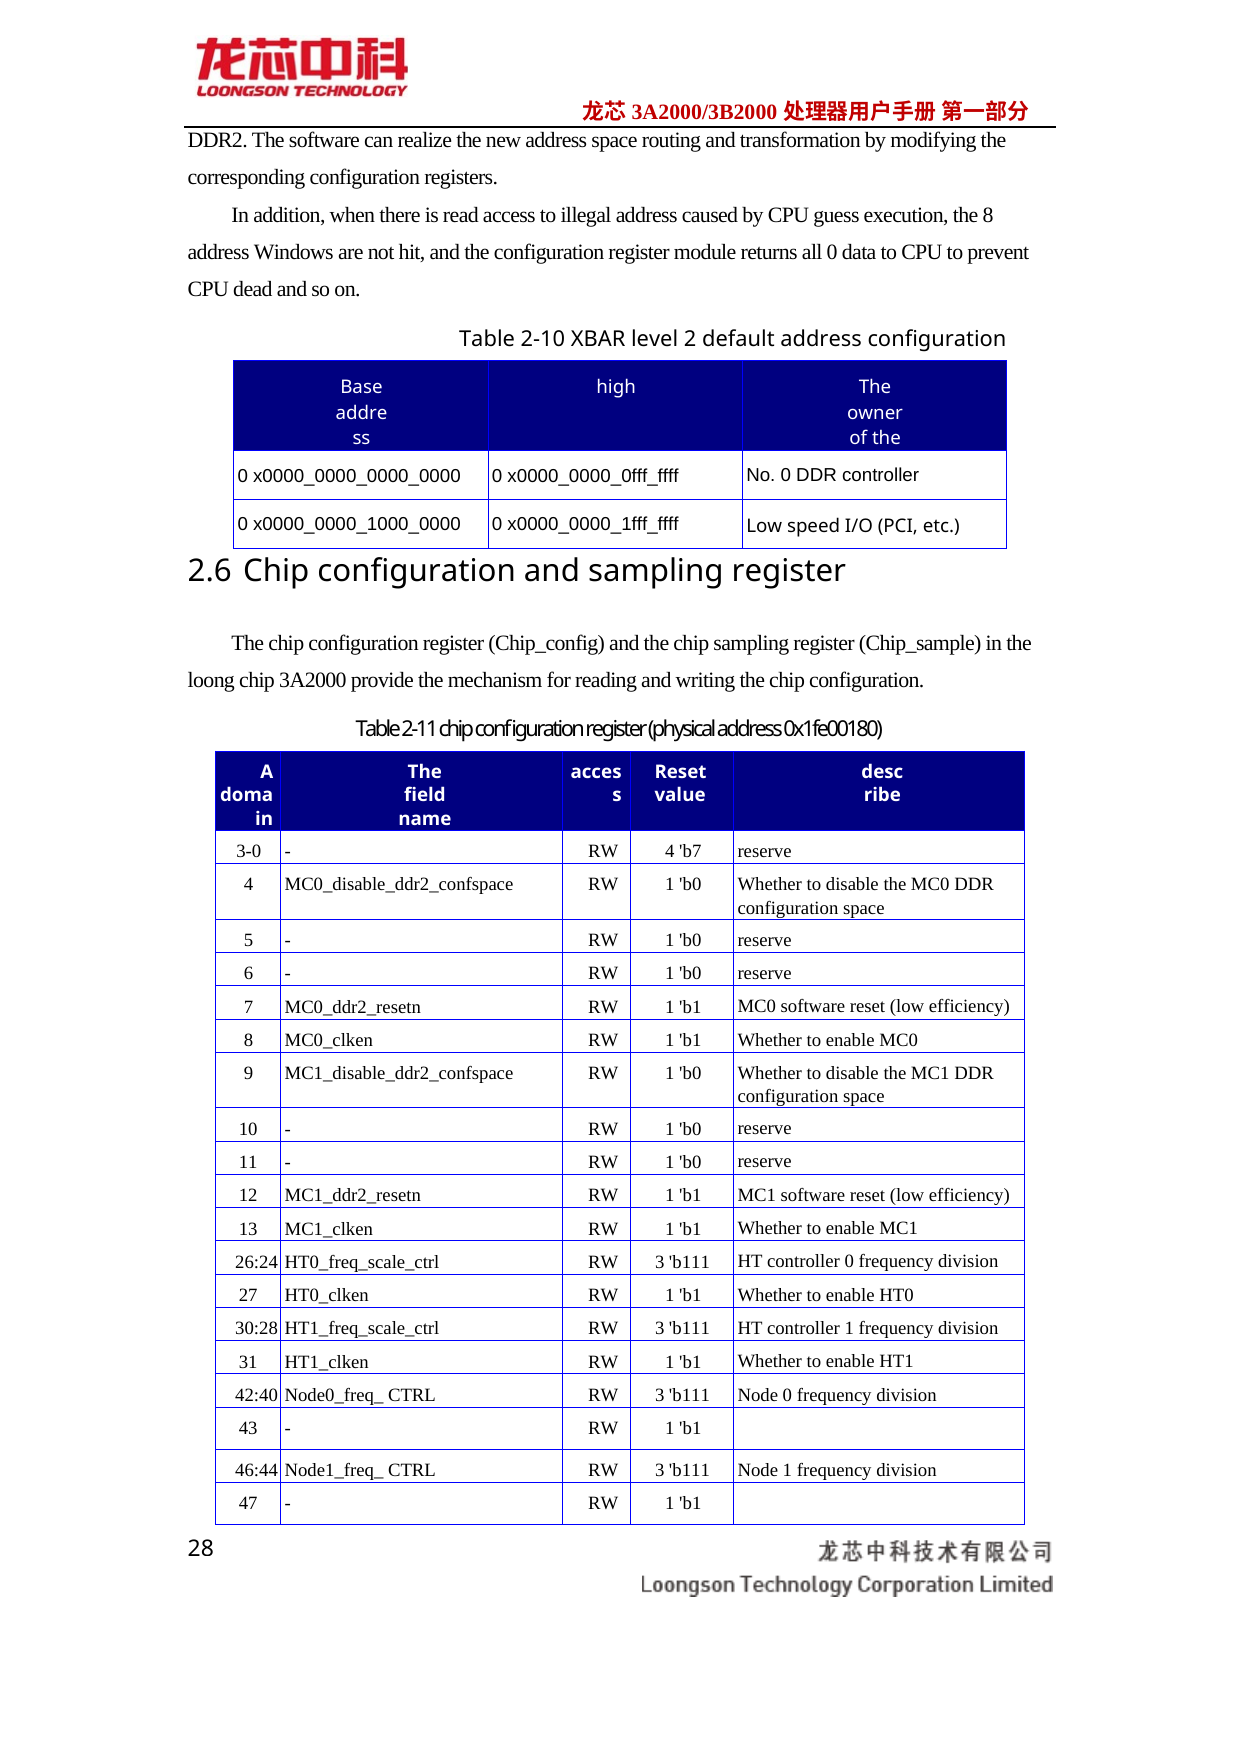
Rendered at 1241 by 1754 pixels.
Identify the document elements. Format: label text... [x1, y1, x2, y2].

table_cell 3-0 [216, 831, 280, 863]
table_cell HT controller 0 frequency division [734, 1241, 1024, 1274]
table_cell Whether to disable the MC1 DDR configuration space [734, 1053, 1024, 1107]
table_cell 6 [216, 953, 280, 985]
table_cell Whether to enable MC0 [734, 1020, 1024, 1052]
table_cell RW [563, 1374, 630, 1407]
text The chip configuration register (Chip_config) and the chip sampling register (Chip_sample) in the loong chip 3A2000 provide the mechanism for reading and writing the chip configuration. [187, 630, 1053, 692]
table_cell MC0_clken [281, 1020, 562, 1052]
table_cell 0 x0000_0000_1fff_ffff [489, 500, 742, 547]
table_cell RW [563, 1053, 630, 1107]
table_cell - [281, 1142, 562, 1174]
table_cell 1 'b1 [631, 1483, 733, 1523]
table_cell RW [563, 864, 630, 919]
table_cell - [281, 1483, 562, 1523]
text In addition, when there is read access to illegal address caused by CPU guess execution, the 8 address Windows are not hit, and the configuration register module returns all 0 data to CPU to prevent CPU dead and so on. [187, 202, 1053, 301]
table_header Base address [234, 361, 488, 450]
table_cell RW [563, 986, 630, 1018]
table_cell 11 [216, 1142, 280, 1174]
table_cell 8 [216, 1020, 280, 1052]
table_cell 1 'b0 [631, 1053, 733, 1107]
table_cell 27 [216, 1275, 280, 1307]
table_header access [563, 752, 630, 830]
table_cell RW [563, 1208, 630, 1240]
table_cell 31 [216, 1341, 280, 1373]
table_cell 1 'b1 [631, 1341, 733, 1373]
table_cell 1 'b1 [631, 986, 733, 1018]
table_cell 0 x0000_0000_1000_0000 [234, 500, 488, 547]
table_cell - [281, 1408, 562, 1448]
table_cell 4 'b7 [631, 831, 733, 863]
table_header The owner of the [743, 361, 1006, 450]
table_cell MC1 software reset (low efficiency) [734, 1175, 1024, 1207]
table_cell 0 x0000_0000_0000_0000 [234, 451, 488, 499]
table_cell HT1_freq_scale_ctrl [281, 1308, 562, 1340]
text Table 2-10 XBAR level 2 default address configuration [459, 322, 1240, 352]
picture [642, 1540, 1053, 1597]
table_cell 1 'b0 [631, 864, 733, 919]
table_cell 1 'b0 [631, 1142, 733, 1174]
table_header Reset value [631, 752, 733, 830]
table_cell RW [563, 1275, 630, 1307]
table_cell RW [563, 1020, 630, 1052]
table_cell 9 [216, 1053, 280, 1107]
table_cell MC0_disable_ddr2_confspace [281, 864, 562, 919]
subtitle Chip configuration and sampling register [187, 548, 1240, 591]
table_cell 1 'b1 [631, 1408, 733, 1448]
table_cell 1 'b1 [631, 1208, 733, 1240]
table_cell MC0_ddr2_resetn [281, 986, 562, 1018]
table_cell MC0 software reset (low efficiency) [734, 986, 1024, 1018]
table_cell HT0_clken [281, 1275, 562, 1307]
table_cell 7 [216, 986, 280, 1018]
table_cell 1 'b1 [631, 1020, 733, 1052]
table_cell 43 [216, 1408, 280, 1448]
table_cell reserve [734, 953, 1024, 985]
table_cell RW [563, 1241, 630, 1274]
table_cell - [281, 920, 562, 952]
table_cell RW [563, 1175, 630, 1207]
table_cell Node 0 frequency division [734, 1374, 1024, 1407]
table_cell Whether to disable the MC0 DDR configuration space [734, 864, 1024, 919]
table_cell RW [563, 1450, 630, 1482]
table_cell Whether to enable MC1 [734, 1208, 1024, 1240]
table_cell reserve [734, 920, 1024, 952]
table_cell Low speed I/O (PCI, etc.) [743, 500, 1006, 547]
table_cell 1 'b0 [631, 920, 733, 952]
table_cell 12 [216, 1175, 280, 1207]
table_cell Whether to enable HT0 [734, 1275, 1024, 1307]
table_cell 47 [216, 1483, 280, 1523]
table_cell Node1_freq_ CTRL [281, 1450, 562, 1482]
table_header The field name [281, 752, 562, 830]
table_cell RW [563, 1483, 630, 1523]
table_cell RW [563, 831, 630, 863]
picture [194, 35, 408, 98]
table_cell 5 [216, 920, 280, 952]
table_cell MC1_ddr2_resetn [281, 1175, 562, 1207]
table_cell 1 'b1 [631, 1275, 733, 1307]
table_cell Node 1 frequency division [734, 1450, 1024, 1482]
table_cell 26:24 [216, 1241, 280, 1274]
table_cell Node0_freq_ CTRL [281, 1374, 562, 1407]
table_cell 3 'b111 [631, 1450, 733, 1482]
table_cell 1 'b0 [631, 1108, 733, 1141]
table_cell [734, 1483, 1024, 1523]
text Table 2-11 chip configuration register (physical address 0x1fe00180) [201, 713, 1039, 742]
table_cell HT1_clken [281, 1341, 562, 1373]
table_cell RW [563, 1341, 630, 1373]
table_cell RW [563, 1108, 630, 1141]
table_cell RW [563, 1142, 630, 1174]
table_cell 30:28 [216, 1308, 280, 1340]
table_cell RW [563, 920, 630, 952]
table_cell 3 'b111 [631, 1308, 733, 1340]
table_cell - [281, 831, 562, 863]
table_cell 1 'b0 [631, 953, 733, 985]
table_cell 1 'b1 [631, 1175, 733, 1207]
table_cell 46:44 [216, 1450, 280, 1482]
table_cell Whether to enable HT1 [734, 1341, 1024, 1373]
table_cell 3 'b111 [631, 1241, 733, 1274]
table_cell No. 0 DDR controller [743, 451, 1006, 499]
table_cell - [281, 953, 562, 985]
table_cell 0 x0000_0000_0fff_ffff [489, 451, 742, 499]
table_cell HT0_freq_scale_ctrl [281, 1241, 562, 1274]
table_cell 13 [216, 1208, 280, 1240]
table_cell - [281, 1108, 562, 1141]
table_cell 10 [216, 1108, 280, 1141]
table_cell reserve [734, 1142, 1024, 1174]
table_cell 3 'b111 [631, 1374, 733, 1407]
table_cell 42:40 [216, 1374, 280, 1407]
table_cell HT controller 1 frequency division [734, 1308, 1024, 1340]
table_header high [489, 361, 742, 450]
table_cell RW [563, 1308, 630, 1340]
table_cell [734, 1408, 1024, 1448]
table_cell reserve [734, 831, 1024, 863]
table_cell reserve [734, 1108, 1024, 1141]
table_header describe [734, 752, 1024, 830]
table_cell MC1_disable_ddr2_confspace [281, 1053, 562, 1107]
table_header A domain [216, 752, 280, 830]
table_cell RW [563, 953, 630, 985]
table_cell RW [563, 1408, 630, 1448]
table_cell 4 [216, 864, 280, 919]
table_cell MC1_clken [281, 1208, 562, 1240]
